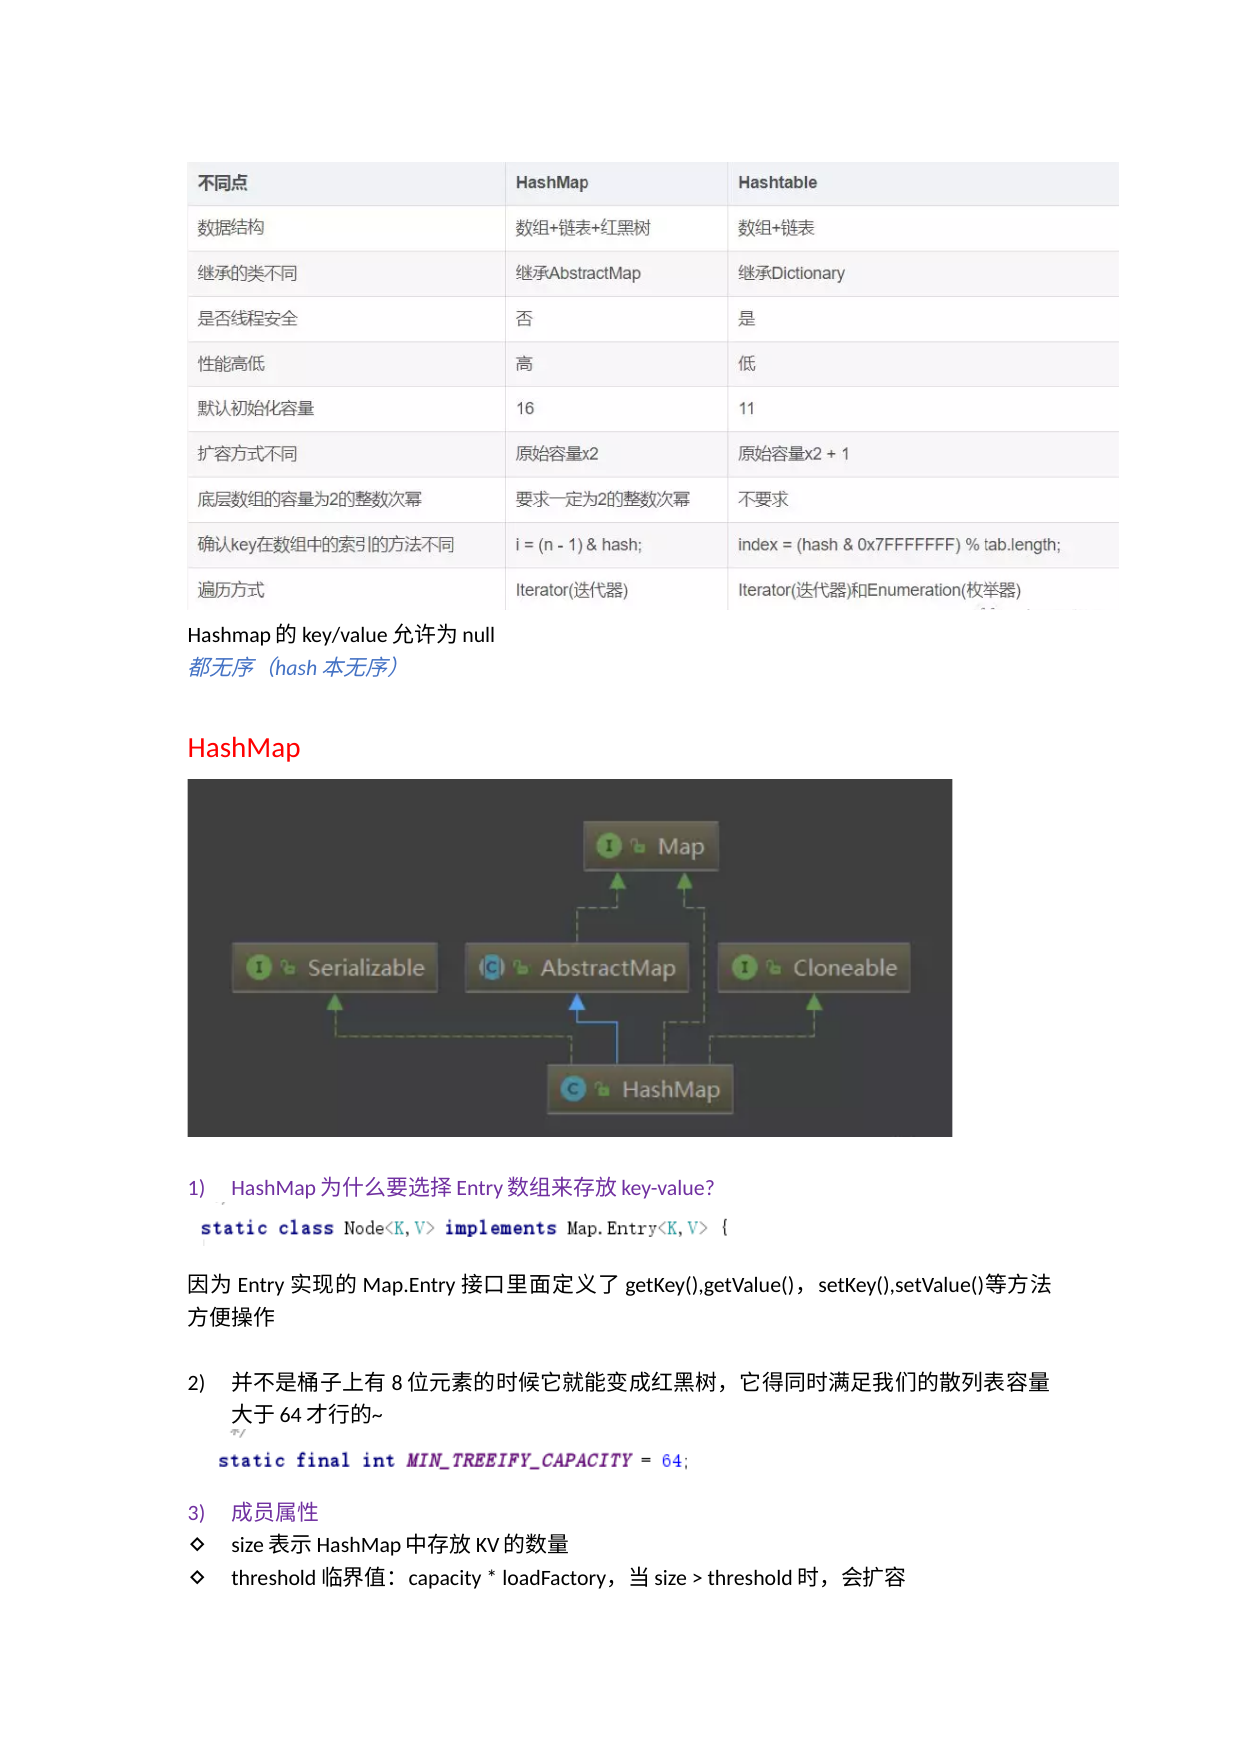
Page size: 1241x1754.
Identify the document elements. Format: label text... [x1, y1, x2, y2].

list threshold临界值：capacity * loadFactory，当size > threshold时，会扩容 [187, 1559, 1053, 1592]
picture [187, 1429, 762, 1491]
text Hashmap的key/value允许为null [187, 617, 1053, 649]
text 因为Entry实现的Map.Entry接口里面定义了getKey(),getValue()，setKey(),setValue()等方法方便操作 [187, 1267, 1053, 1332]
text HashMap [187, 714, 1053, 779]
picture [187, 1202, 892, 1246]
list size表示HashMap中存放KV的数量 [187, 1527, 1053, 1559]
list 成员属性 [187, 1494, 1053, 1527]
list HashMap为什么要选择Entry数组来存放key-value? [187, 1169, 1053, 1202]
picture [187, 779, 953, 1137]
picture [187, 162, 1119, 610]
list 并不是桶子上有8位元素的时候它就能变成红黑树，它得同时满足我们的散列表容量大于64才行的~ [187, 1364, 1053, 1429]
text 都无序（hash本无序） [187, 649, 1053, 682]
